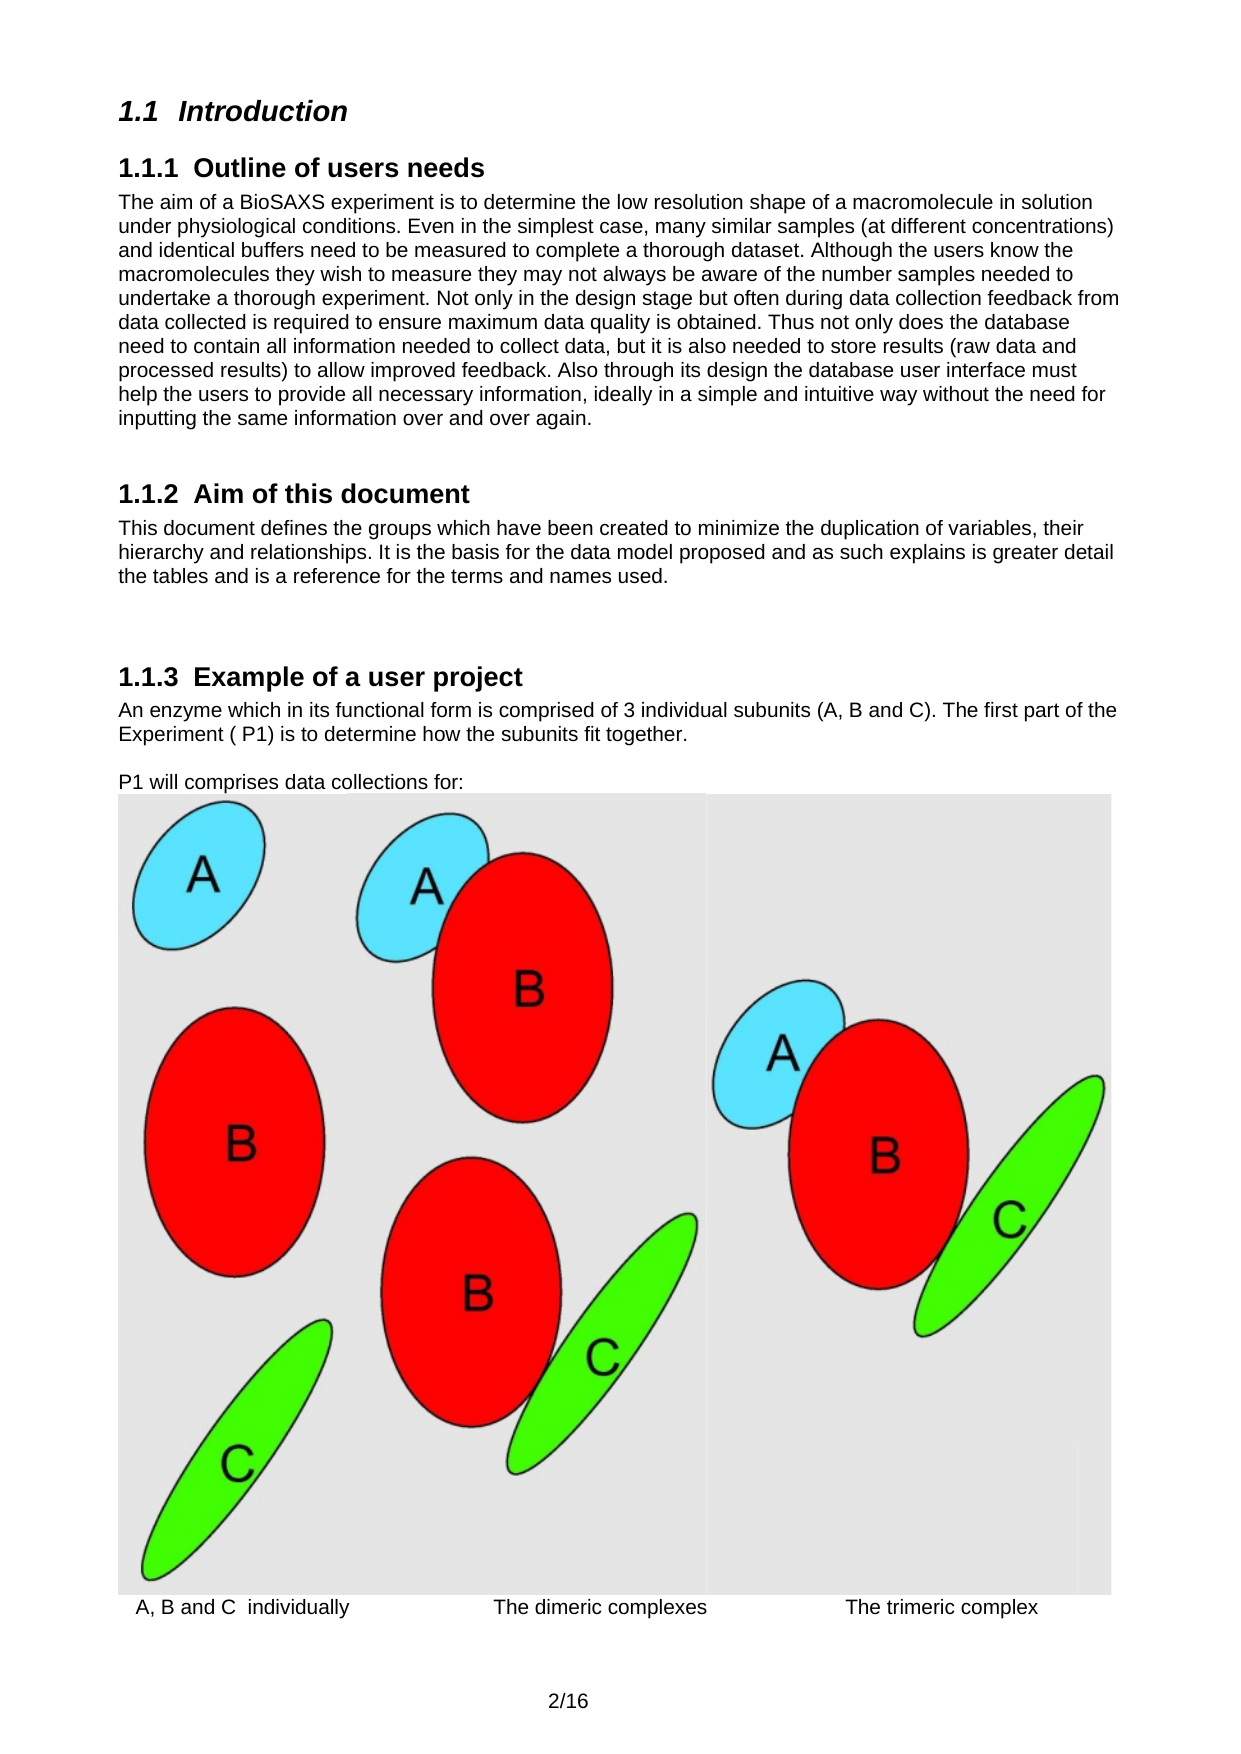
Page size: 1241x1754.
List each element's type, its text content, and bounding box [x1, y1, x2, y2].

text The aim of a BioSAXS experiment is to determine the low resolution shape of a macromolecule in solution under physiological conditions. Even in the simplest case, many similar samples (at different concentrations) and identical buffers need to be measured to complete a thorough dataset. Although the users know the macromolecules they wish to measure they may not always be aware of the number samples needed to undertake a thorough experiment. Not only in the design stage but often during data collection feedback from data collected is required to ensure maximum data quality is obtained. Thus not only does the database need to contain all information needed to collect data, but it is also needed to store results (raw data and processed results) to allow improved feedback. Also through its design the database user interface must help the users to provide all necessary information, ideally in a simple and intuitive way without the need for inputting the same information over and over again. [118, 190, 1122, 429]
picture [118, 793, 1112, 1595]
text P1 will comprises data collections for: [118, 770, 1122, 794]
text A, B and C individually The dimeric complexes The trimeric complex [118, 1595, 1122, 1619]
subtitle Outline of users needs [118, 152, 1122, 183]
subtitle Aim of this document [118, 478, 1122, 509]
text This document defines the groups which have been created to minimize the duplication of variables, their hierarchy and relationships. It is the basis for the data model proposed and as such explains is greater detail the tables and is a reference for the terms and names used. [118, 516, 1122, 588]
subtitle Example of a user project [118, 661, 1122, 692]
text An enzyme which in its functional form is comprised of 3 individual subunits (A, B and C). The first part of the Experiment ( P1) is to determine how the subunits fit together. [118, 698, 1122, 746]
subtitle Introduction [118, 94, 1122, 127]
